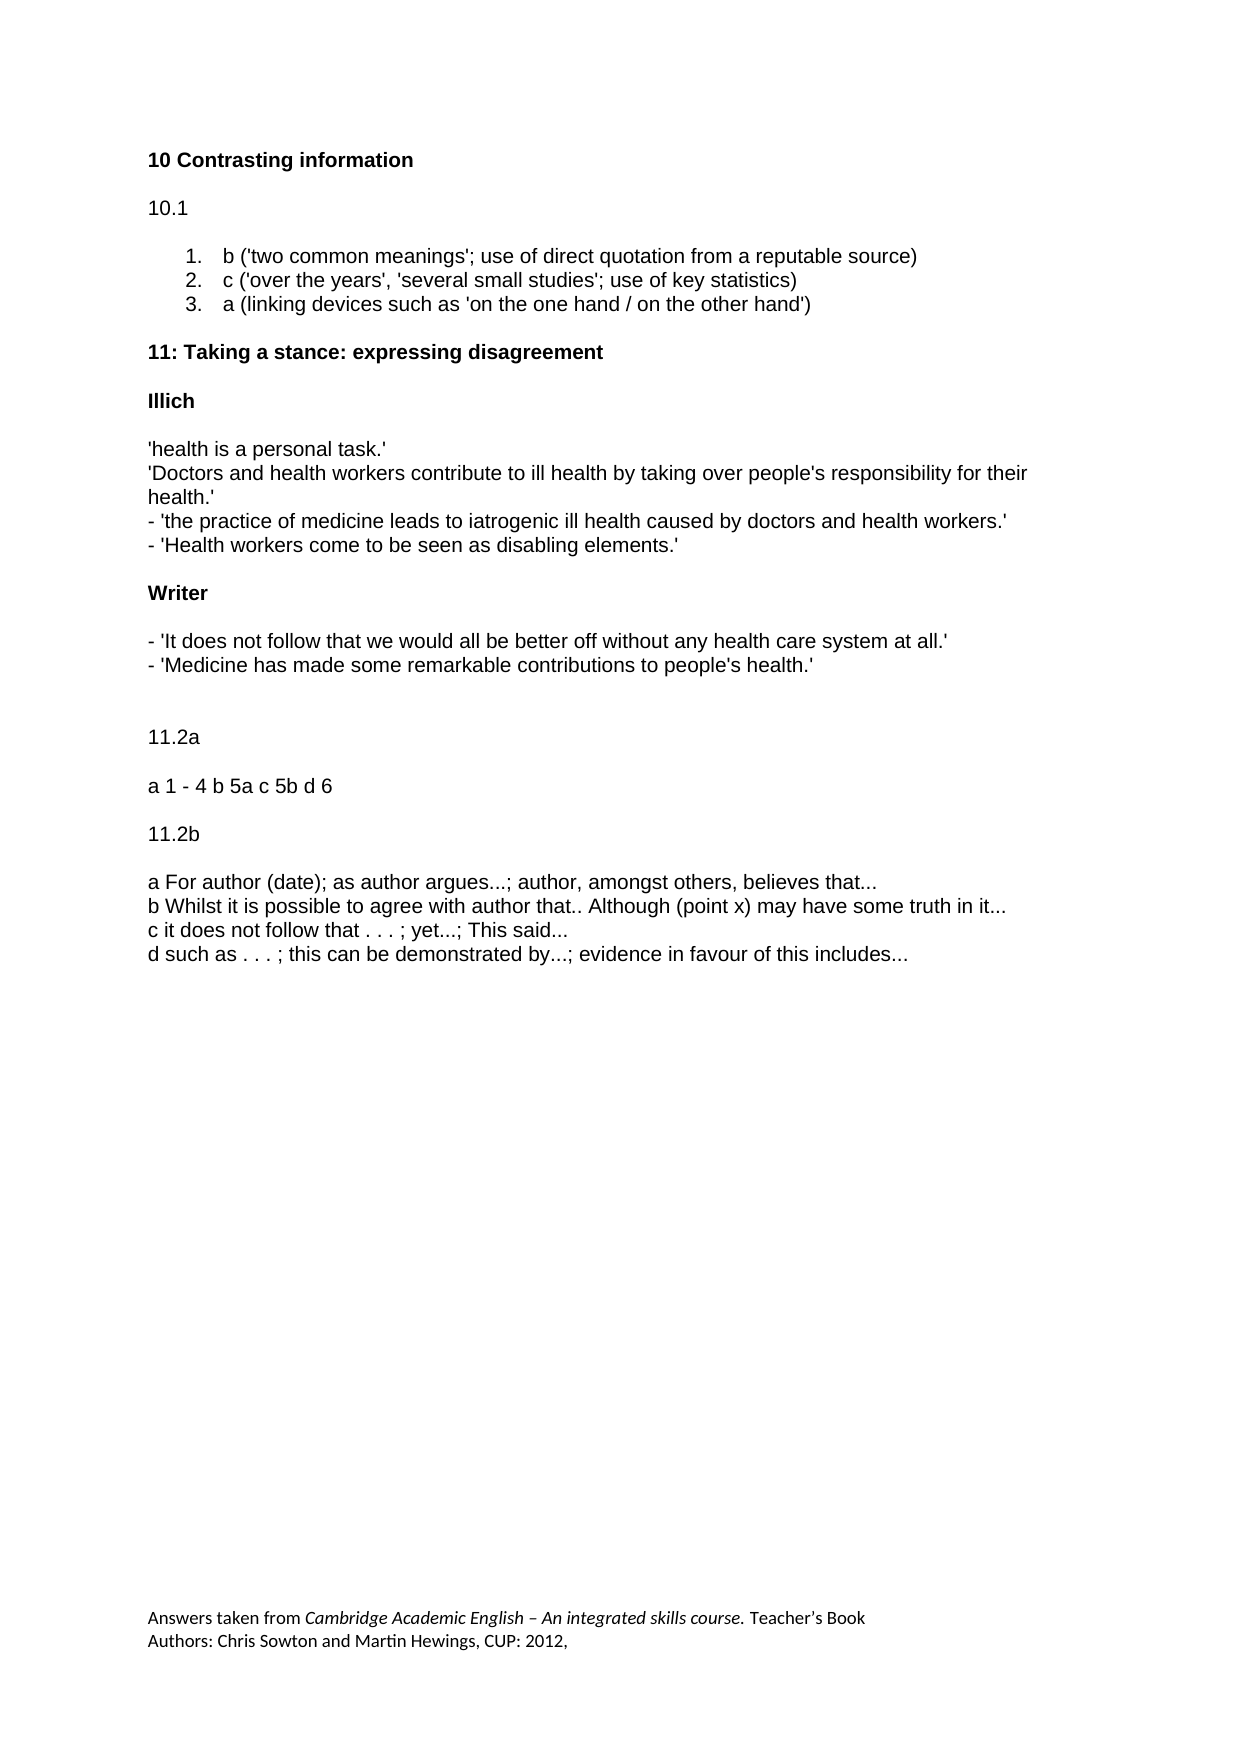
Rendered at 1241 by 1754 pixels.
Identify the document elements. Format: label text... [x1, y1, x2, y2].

list a (linking devices such as 'on the one hand / on the other hand') [185, 292, 1093, 316]
text d such as . . . ; this can be demonstrated by...; evidence in favour of this includes... [148, 942, 1093, 966]
list c ('over the years', 'several small studies'; use of key statistics) [185, 268, 1093, 292]
text 11: Taking a stance: expressing disagreement [148, 340, 1093, 364]
text - 'Health workers come to be seen as disabling elements.' [148, 533, 1093, 557]
text Writer [148, 581, 1093, 604]
text Illich [148, 388, 1093, 412]
text - 'the practice of medicine leads to iatrogenic ill health caused by doctors and health workers.' [148, 509, 1093, 533]
text 'Doctors and health workers contribute to ill health by taking over people's responsibility for their health.' [148, 461, 1093, 509]
text b Whilst it is possible to agree with author that.. Although (point x) may have some truth in it... [148, 894, 1093, 918]
text 10.1 [148, 196, 1093, 220]
list b ('two common meanings'; use of direct quotation from a reputable source) [185, 244, 1093, 268]
text 'health is a personal task.' [148, 437, 1093, 461]
text a For author (date); as author argues...; author, amongst others, believes that... [148, 870, 1093, 894]
text 11.2b [148, 822, 1093, 846]
text c it does not follow that . . . ; yet...; This said... [148, 918, 1093, 942]
text - 'Medicine has made some remarkable contributions to people's health.' [148, 653, 1093, 677]
text 11.2a [148, 725, 1093, 749]
text a 1 - 4 b 5a c 5b d 6 [148, 773, 1093, 797]
text - 'It does not follow that we would all be better off without any health care system at all.' [148, 629, 1093, 653]
text 10 Contrasting information [148, 148, 1093, 172]
